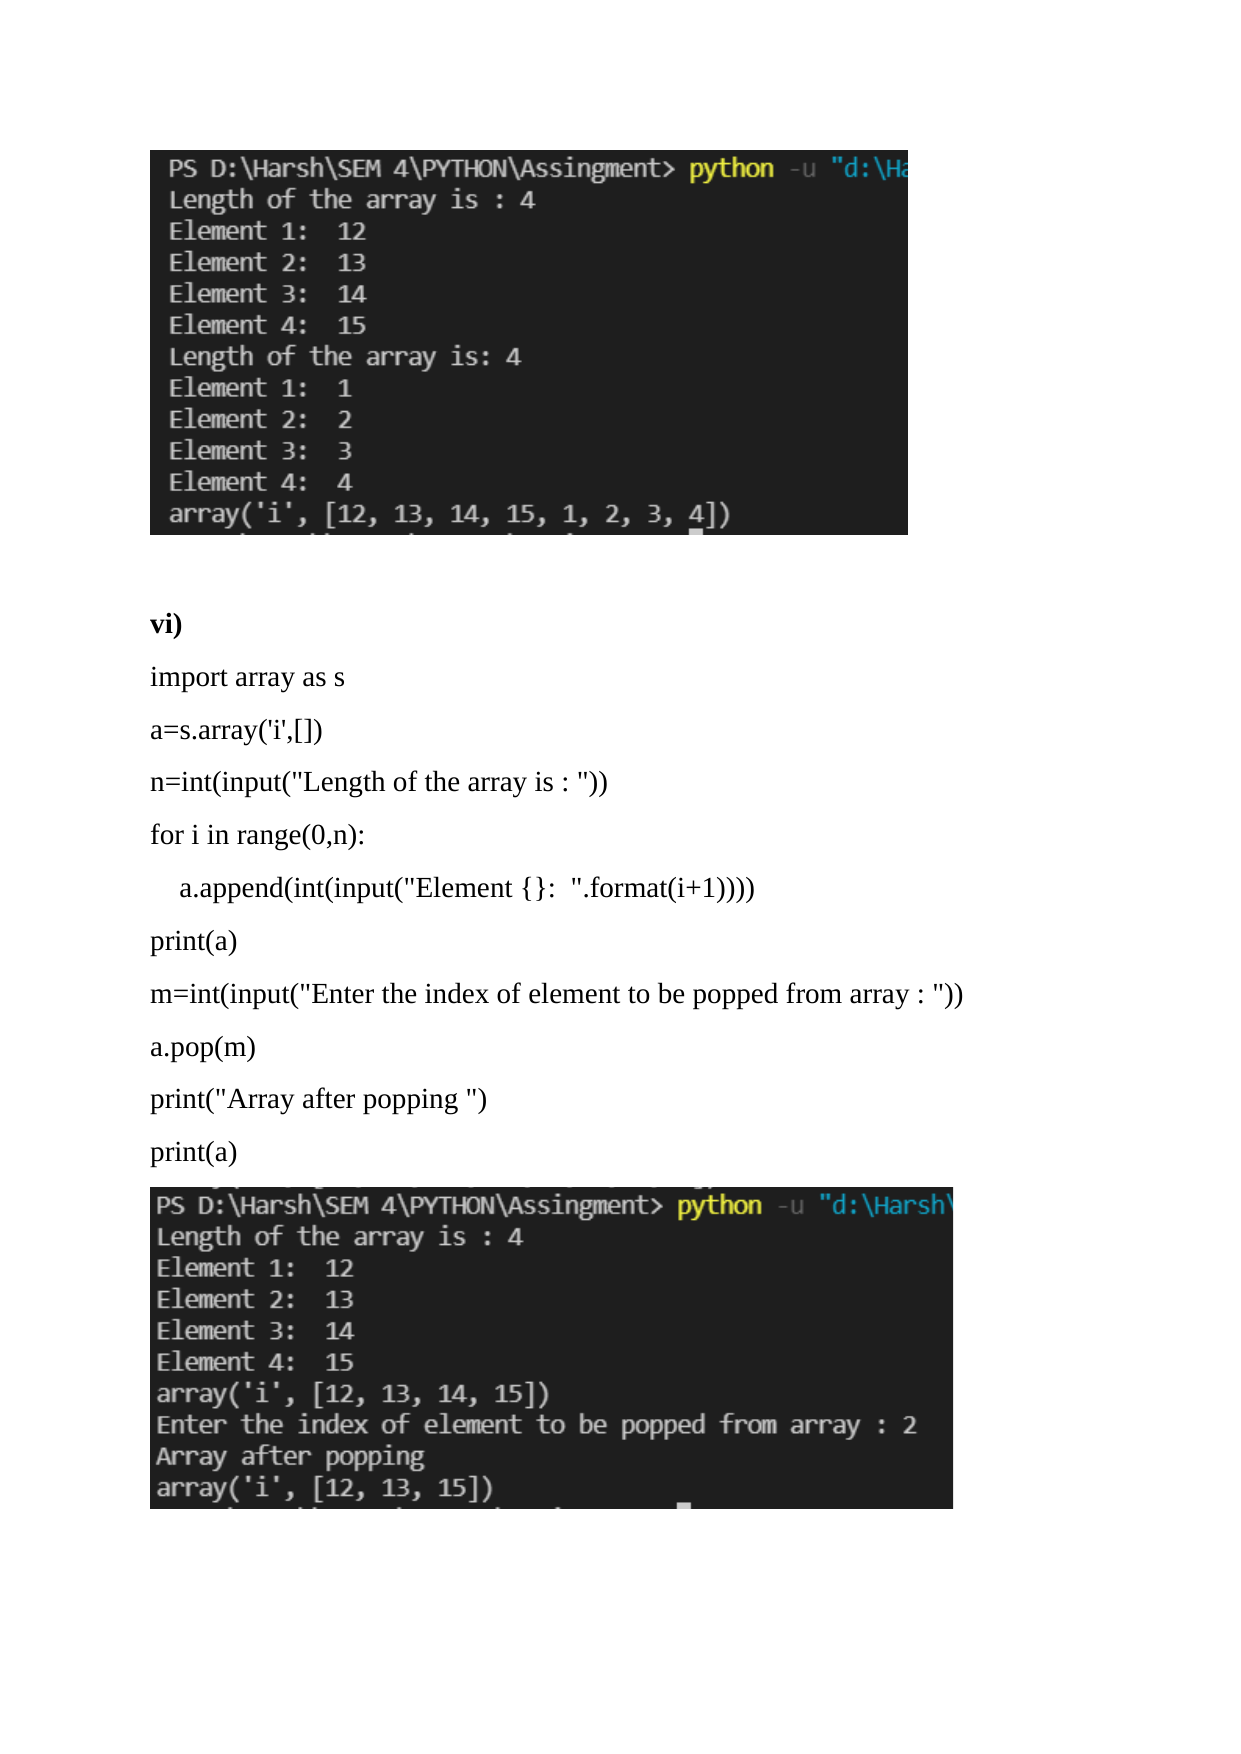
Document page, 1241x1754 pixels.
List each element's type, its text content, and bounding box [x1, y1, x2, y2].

text import array as s [150, 659, 1090, 692]
text print("Array after popping ") [150, 1081, 1090, 1115]
text print(a) [150, 1134, 1090, 1168]
text a.pop(m) [150, 1029, 1090, 1062]
text vi) [150, 606, 1090, 640]
text m=int(input("Enter the index of element to be popped from array : ")) [150, 976, 1090, 1009]
picture [150, 150, 908, 535]
text a=s.array('i',[]) [150, 712, 1090, 745]
text for i in range(0,n): [150, 817, 1090, 851]
text n=int(input("Length of the array is : ")) [150, 764, 1090, 798]
text a.append(int(input("Element {}: ".format(i+1)))) [150, 870, 1090, 904]
picture [150, 1187, 954, 1509]
text print(a) [150, 923, 1090, 957]
